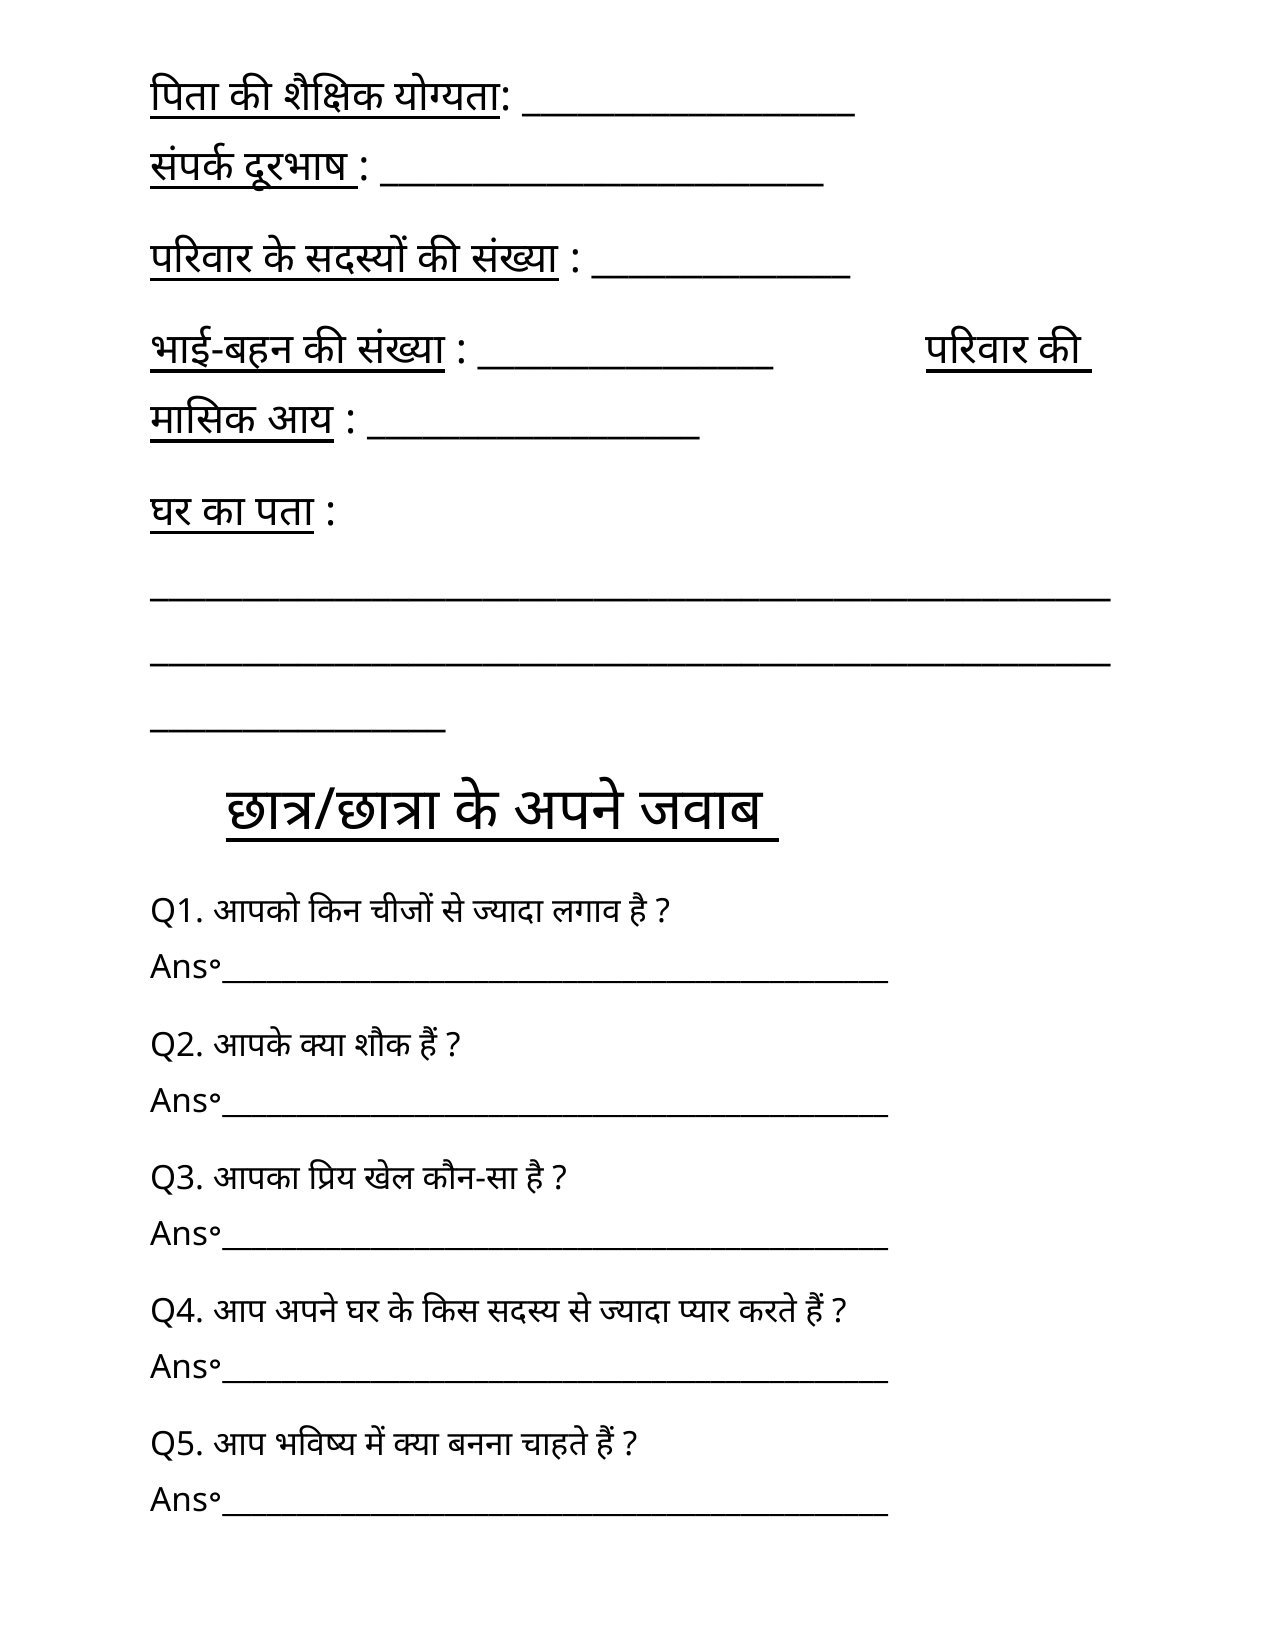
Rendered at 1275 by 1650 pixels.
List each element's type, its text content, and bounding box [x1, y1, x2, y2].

text परिवार के सदस्यों की संख्या : ______________ [150, 227, 1125, 289]
text घर का पता : ________________________________________________________________________________________________________________________ [150, 481, 1125, 738]
text पिता की शैक्षिक योग्यता: __________________ संपर्क दूरभाष : ________________________ [150, 66, 1125, 197]
text छात्र/छात्रा के अपने जवाब [150, 767, 1125, 853]
text Q3. आपका प्रिय खेल कौन-सा है ? Ans॰_____________________________________________ [150, 1154, 1125, 1259]
text Q1. आपको किन चीजों से ज्यादा लगाव है ? Ans॰_____________________________________________ [150, 887, 1125, 992]
text Q4. आप अपने घर के किस सदस्य से ज्यादा प्यार करते हैं ? Ans॰_____________________________________________ [150, 1287, 1125, 1392]
text भाई-बहन की संख्या : ________________ परिवार की मासिक आय : __________________ [150, 319, 1125, 451]
text Q5. आप भविष्य में क्या बनना चाहते हैं ? Ans॰_____________________________________________ [150, 1420, 1125, 1525]
text Q2. आपके क्या शौक हैं ? Ans॰_____________________________________________ [150, 1021, 1125, 1126]
